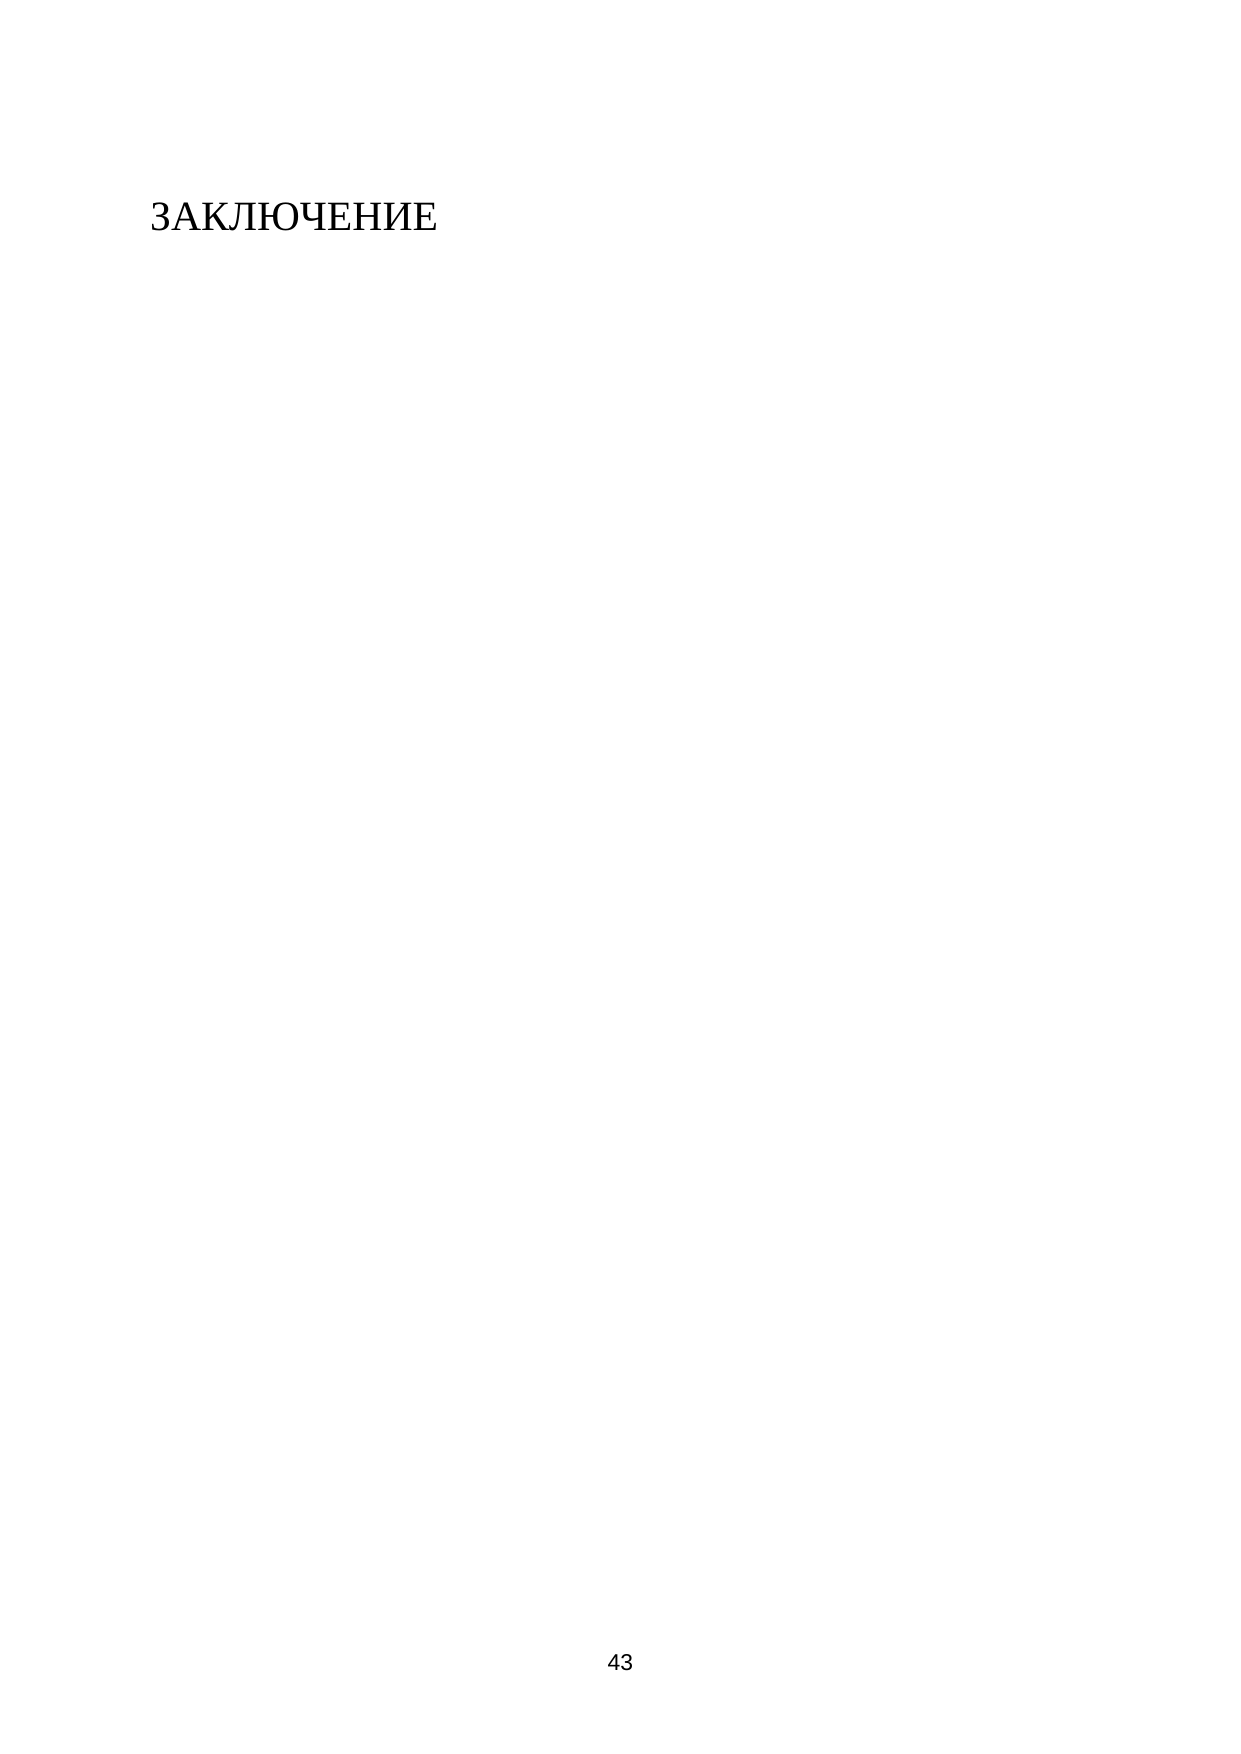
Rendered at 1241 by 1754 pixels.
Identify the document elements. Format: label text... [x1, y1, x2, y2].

subtitle ЗАКЛЮЧЕНИЕ [150, 192, 1090, 239]
